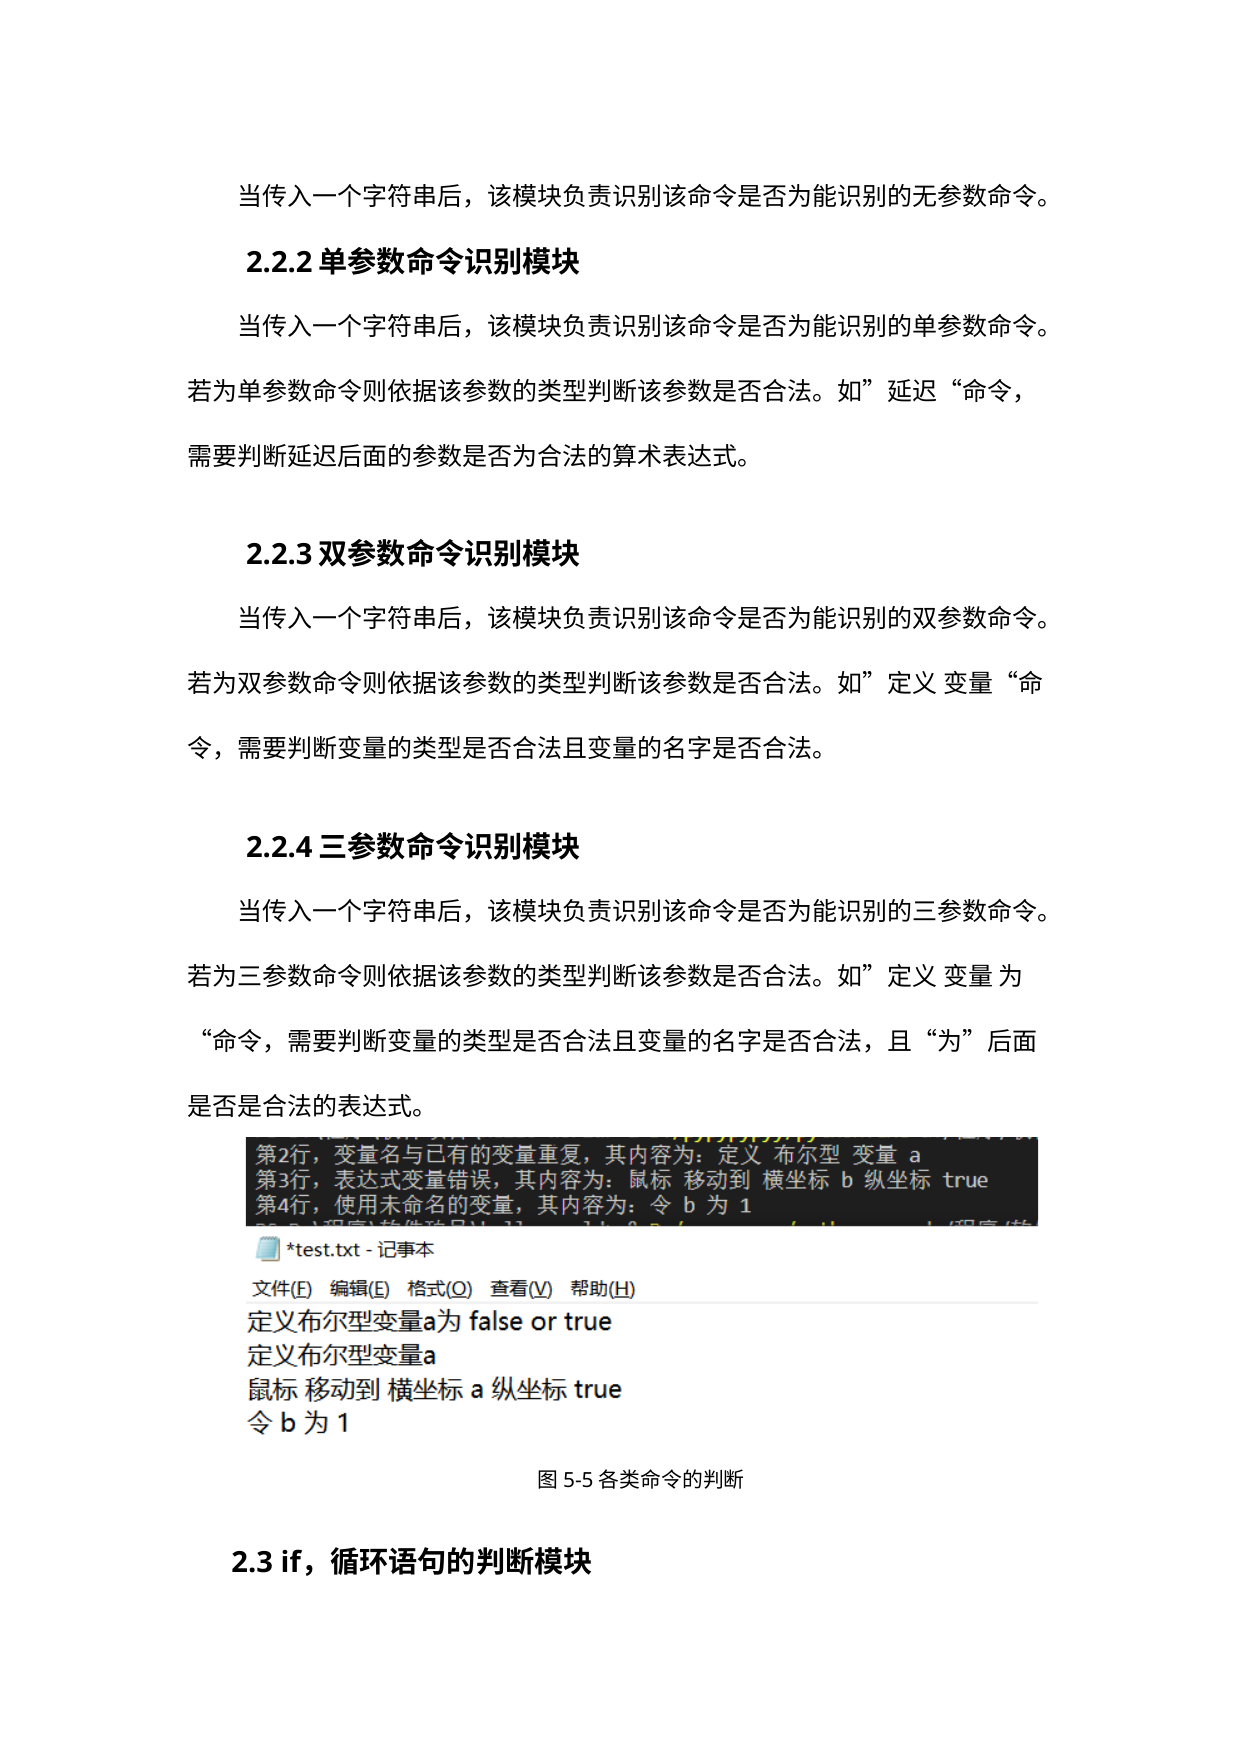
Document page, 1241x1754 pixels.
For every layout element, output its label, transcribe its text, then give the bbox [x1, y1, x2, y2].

text 当传入一个字符串后，该模块负责识别该命令是否为能识别的双参数命令。若为双参数命令则依据该参数的类型判断该参数是否合法。如”定义 变量“命令，需要判断变量的类型是否合法且变量的名字是否合法。 [187, 584, 1053, 779]
text 2.3 if，循环语句的判断模块 [231, 1527, 1053, 1592]
text 图 5-5 各类命令的判断 [187, 1462, 1053, 1494]
text 当传入一个字符串后，该模块负责识别该命令是否为能识别的无参数命令。 [187, 162, 1053, 227]
text 当传入一个字符串后，该模块负责识别该命令是否为能识别的三参数命令。若为三参数命令则依据该参数的类型判断该参数是否合法。如”定义 变量 为“命令，需要判断变量的类型是否合法且变量的名字是否合法，且“为”后面是否是合法的表达式。 [187, 877, 1053, 1137]
picture [245, 1137, 1039, 1452]
text 2.2.4三参数命令识别模块 [187, 812, 1053, 877]
text 当传入一个字符串后，该模块负责识别该命令是否为能识别的单参数命令。若为单参数命令则依据该参数的类型判断该参数是否合法。如”延迟“命令，需要判断延迟后面的参数是否为合法的算术表达式。 [187, 292, 1053, 487]
text 2.2.2单参数命令识别模块 [187, 227, 1053, 292]
text 2.2.3双参数命令识别模块 [187, 519, 1053, 584]
